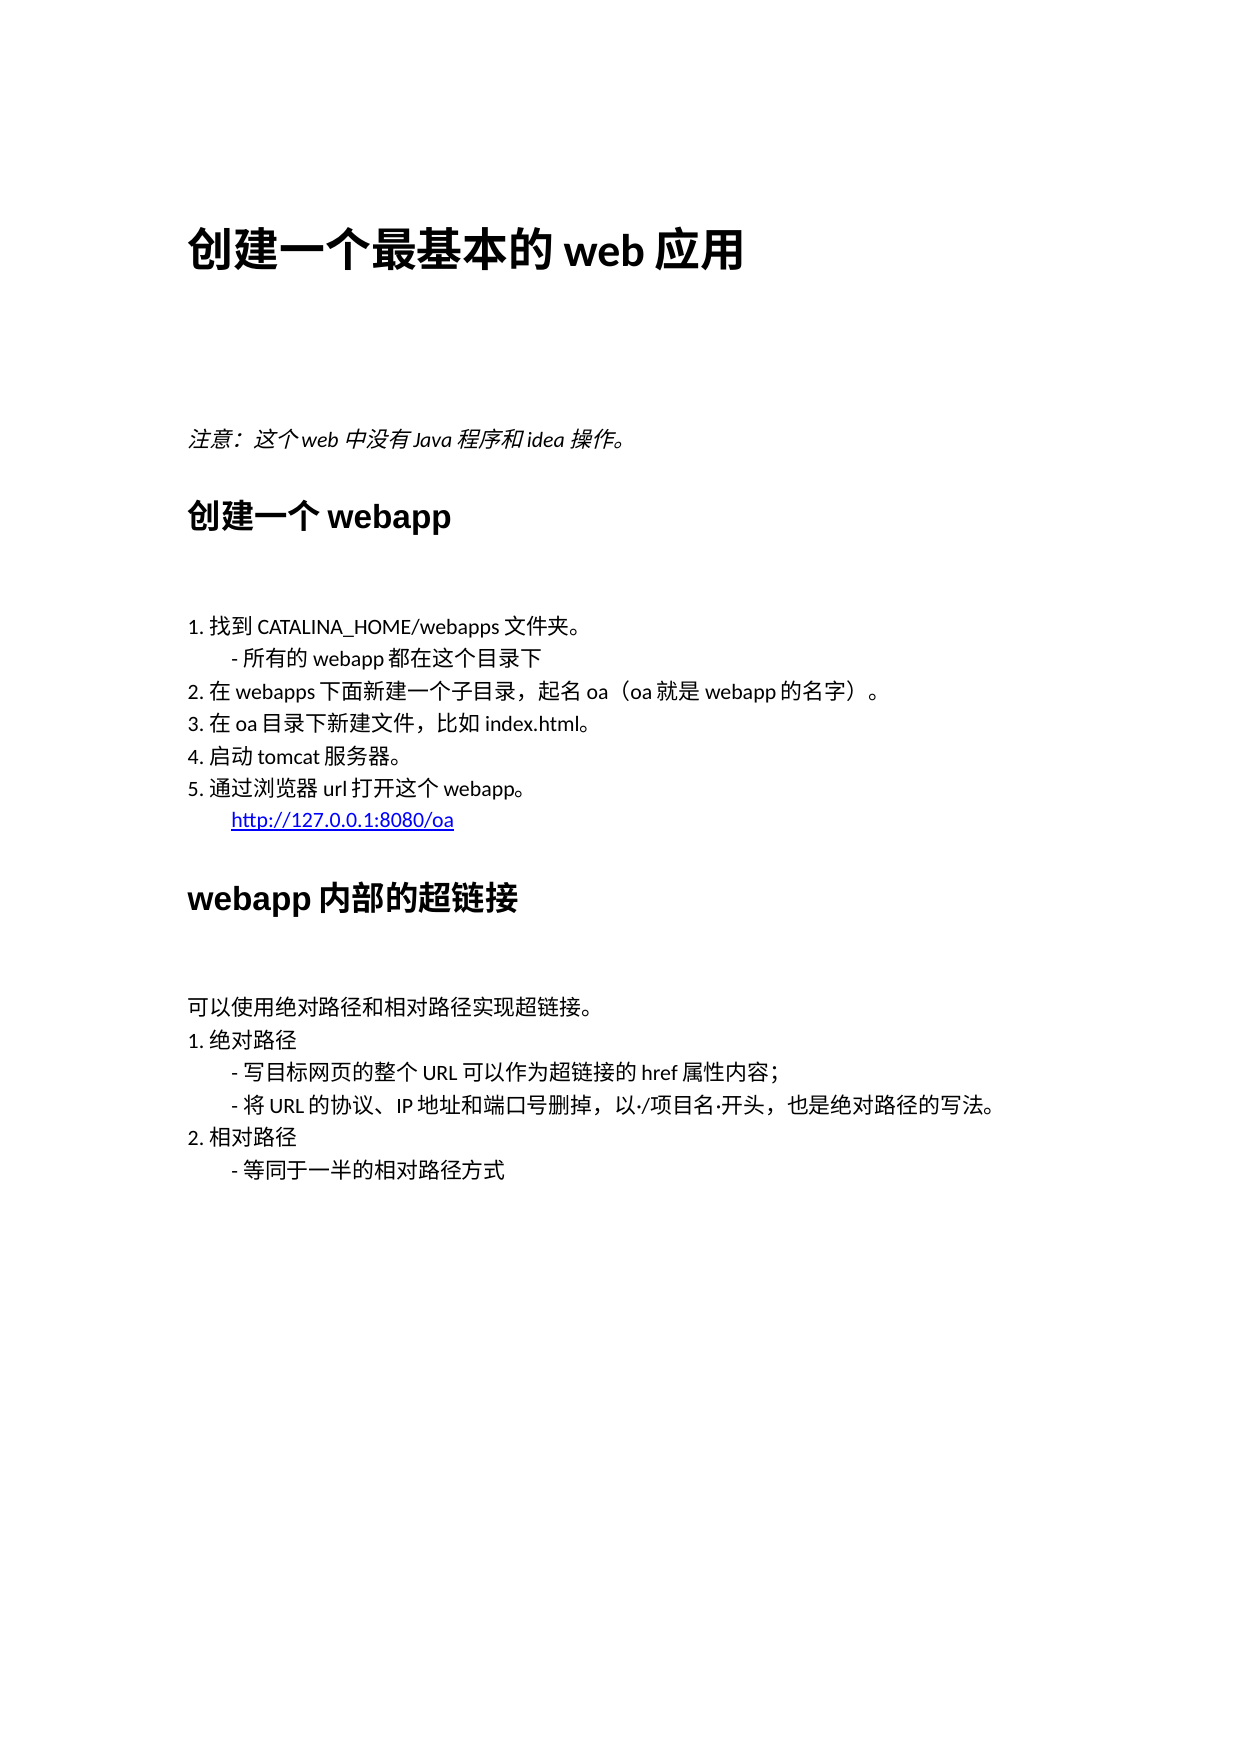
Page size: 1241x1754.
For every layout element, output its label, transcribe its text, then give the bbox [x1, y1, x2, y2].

list 启动tomcat服务器。 [187, 738, 1053, 771]
list - 等同于一半的相对路径方式 [187, 1152, 1053, 1185]
list 相对路径 [187, 1120, 1053, 1152]
subtitle 创建一个最基本的web应用 [187, 197, 1053, 295]
subtitle 创建一个webapp [187, 482, 1053, 547]
list 找到CATALINA_HOME/webapps文件夹。 [187, 608, 1053, 641]
list http://127.0.0.1:8080/oa [187, 803, 1053, 836]
list 可以使用绝对路径和相对路径实现超链接。 [187, 990, 1053, 1022]
list - 写目标网页的整个URL可以作为超链接的href属性内容； [187, 1055, 1053, 1087]
list 通过浏览器url打开这个webapp。 [187, 771, 1053, 803]
list 在webapps下面新建一个子目录，起名oa（oa就是webapp的名字）。 [187, 673, 1053, 706]
list - 所有的webapp都在这个目录下 [187, 641, 1053, 673]
list 在oa目录下新建文件，比如index.html。 [187, 706, 1053, 738]
text 注意：这个web中没有Java程序和idea操作。 [187, 422, 1053, 454]
subtitle webapp内部的超链接 [187, 863, 1053, 928]
list - 将URL的协议、IP地址和端口号删掉，以·/项目名·开头，也是绝对路径的写法。 [187, 1087, 1053, 1120]
list 绝对路径 [187, 1022, 1053, 1055]
